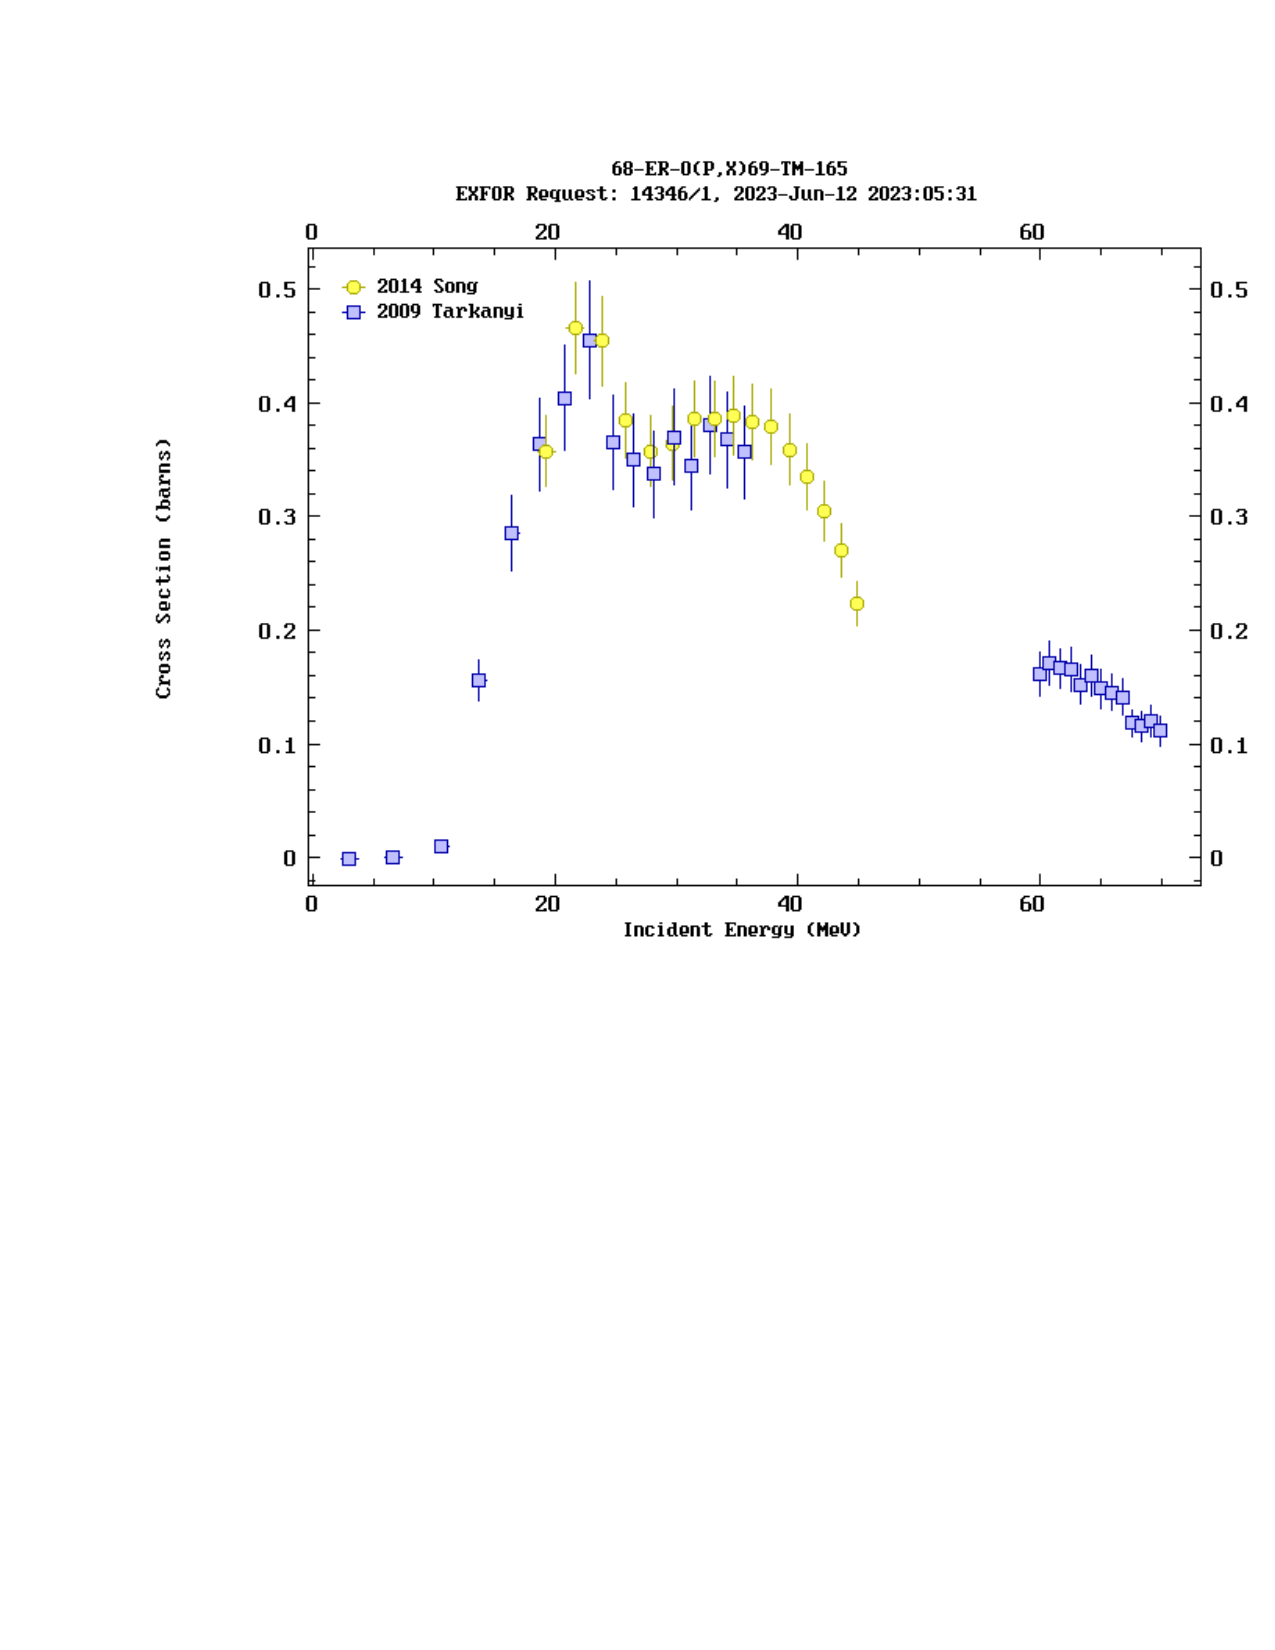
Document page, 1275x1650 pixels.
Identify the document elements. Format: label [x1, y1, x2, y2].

picture [150, 150, 1275, 943]
